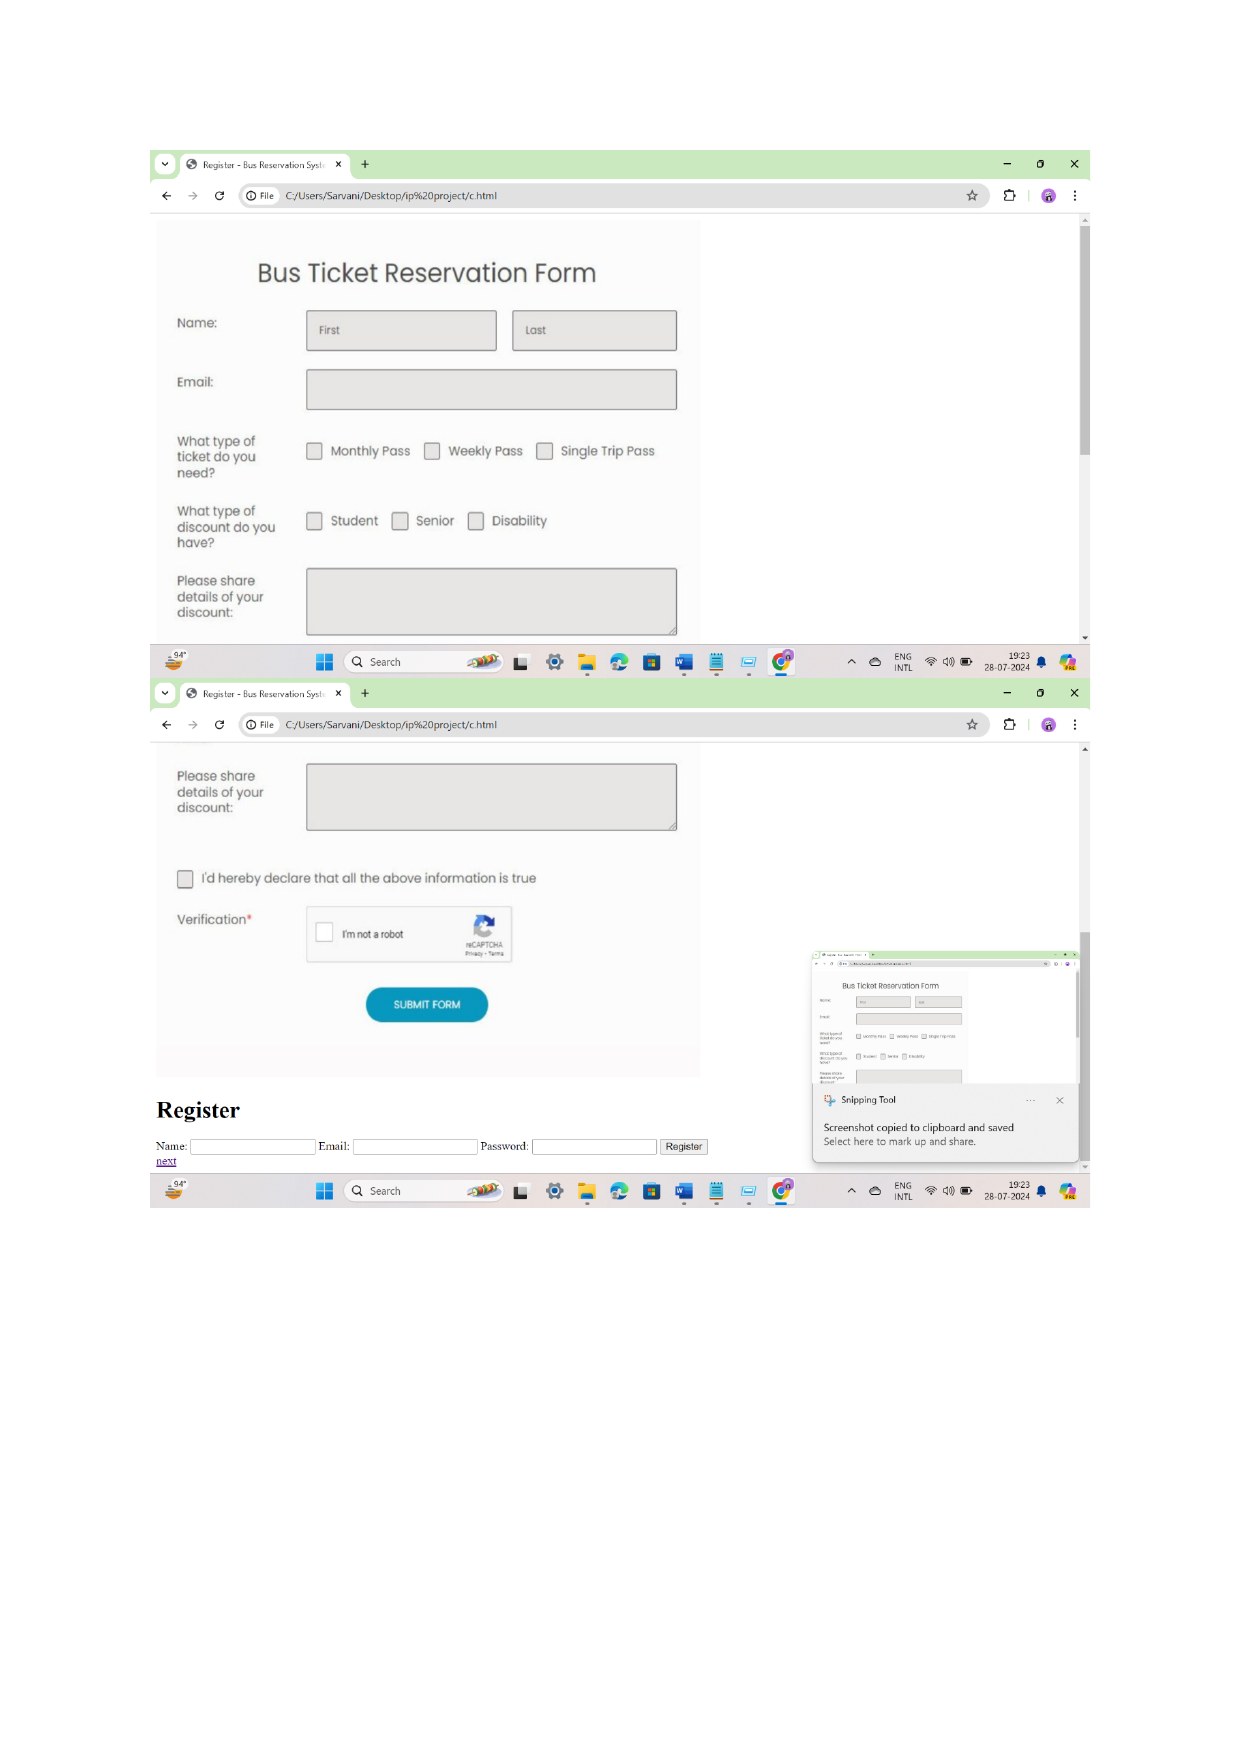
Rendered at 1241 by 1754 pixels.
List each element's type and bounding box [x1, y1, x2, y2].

picture [150, 150, 1091, 1208]
